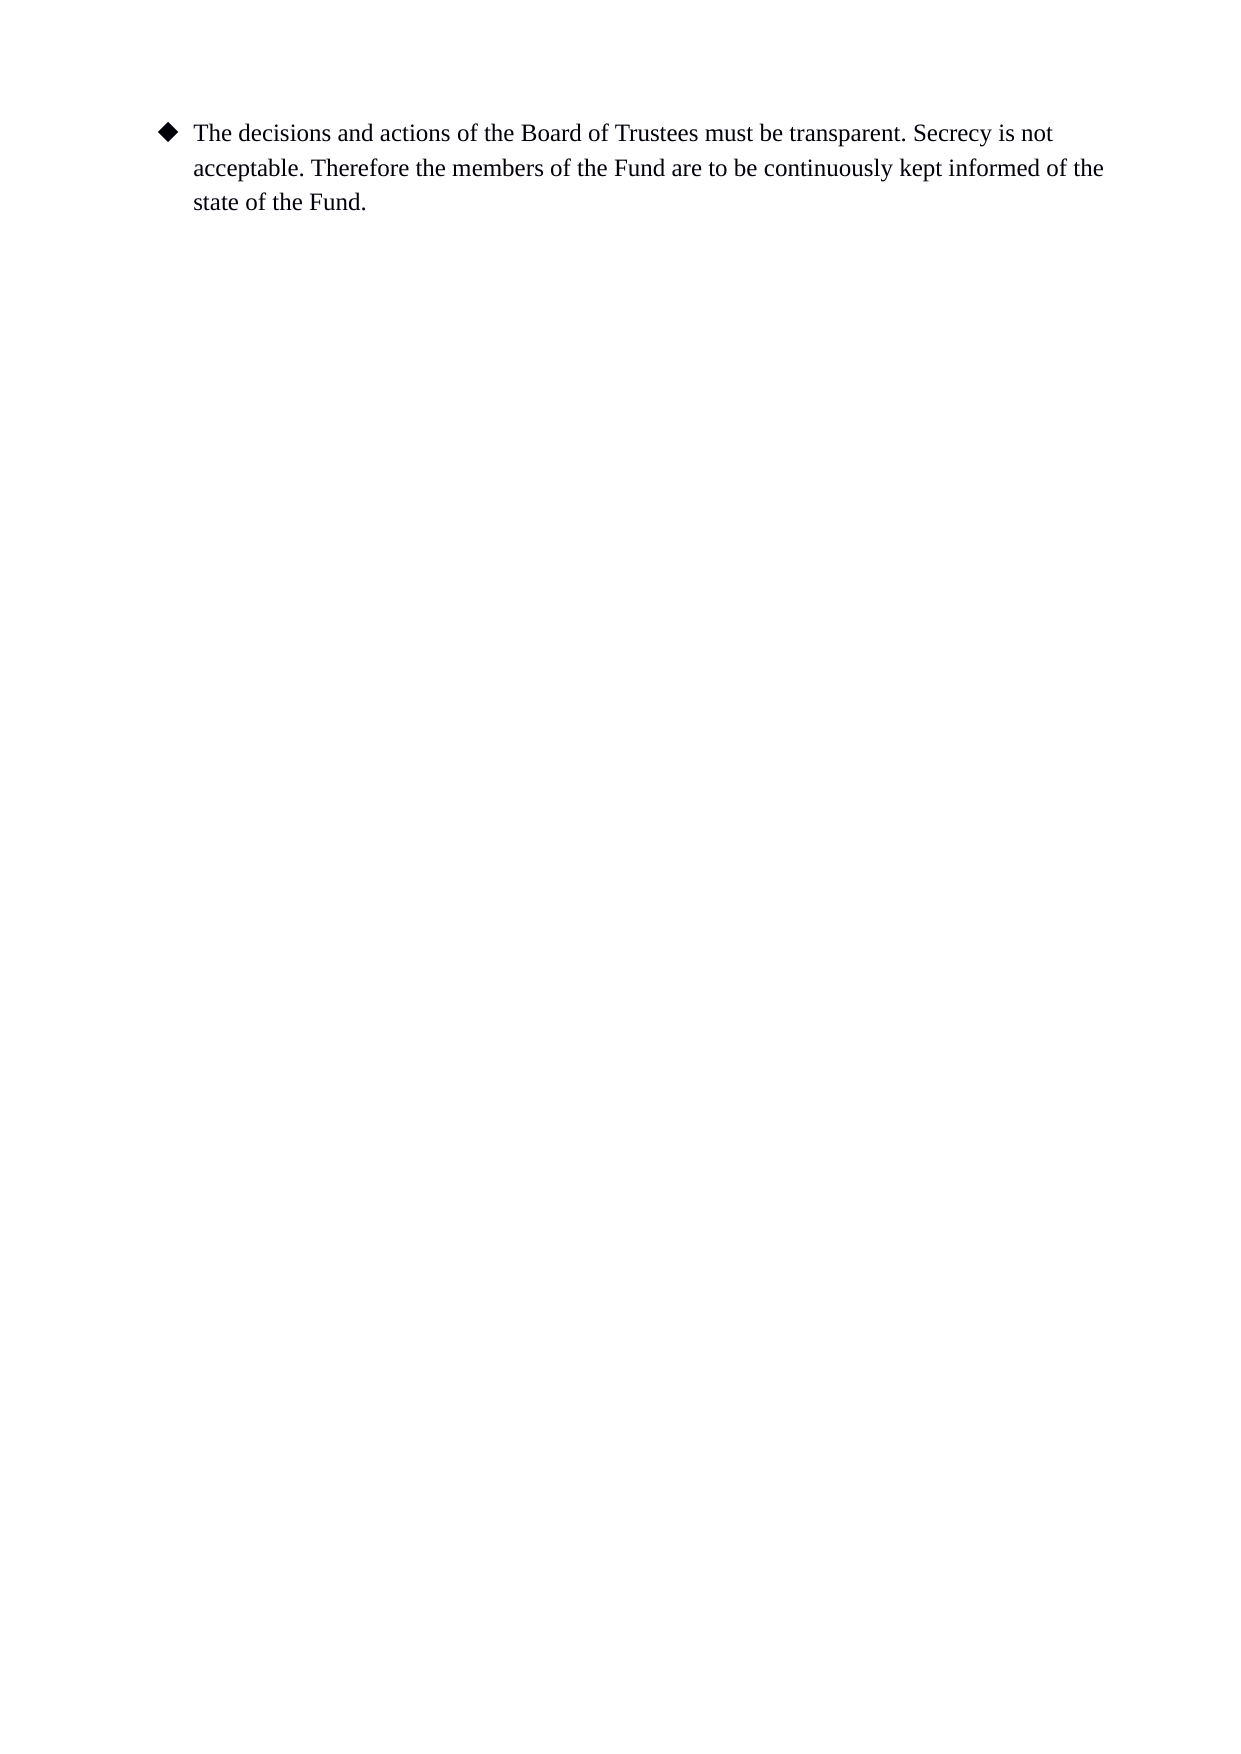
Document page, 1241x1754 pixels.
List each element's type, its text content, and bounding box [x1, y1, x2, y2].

list The decisions and actions of the Board of Trustees must be transparent. Secrecy is not acceptable. Therefore the members of the Fund are to be continuously kept informed of the state of the Fund. [156, 118, 1122, 216]
